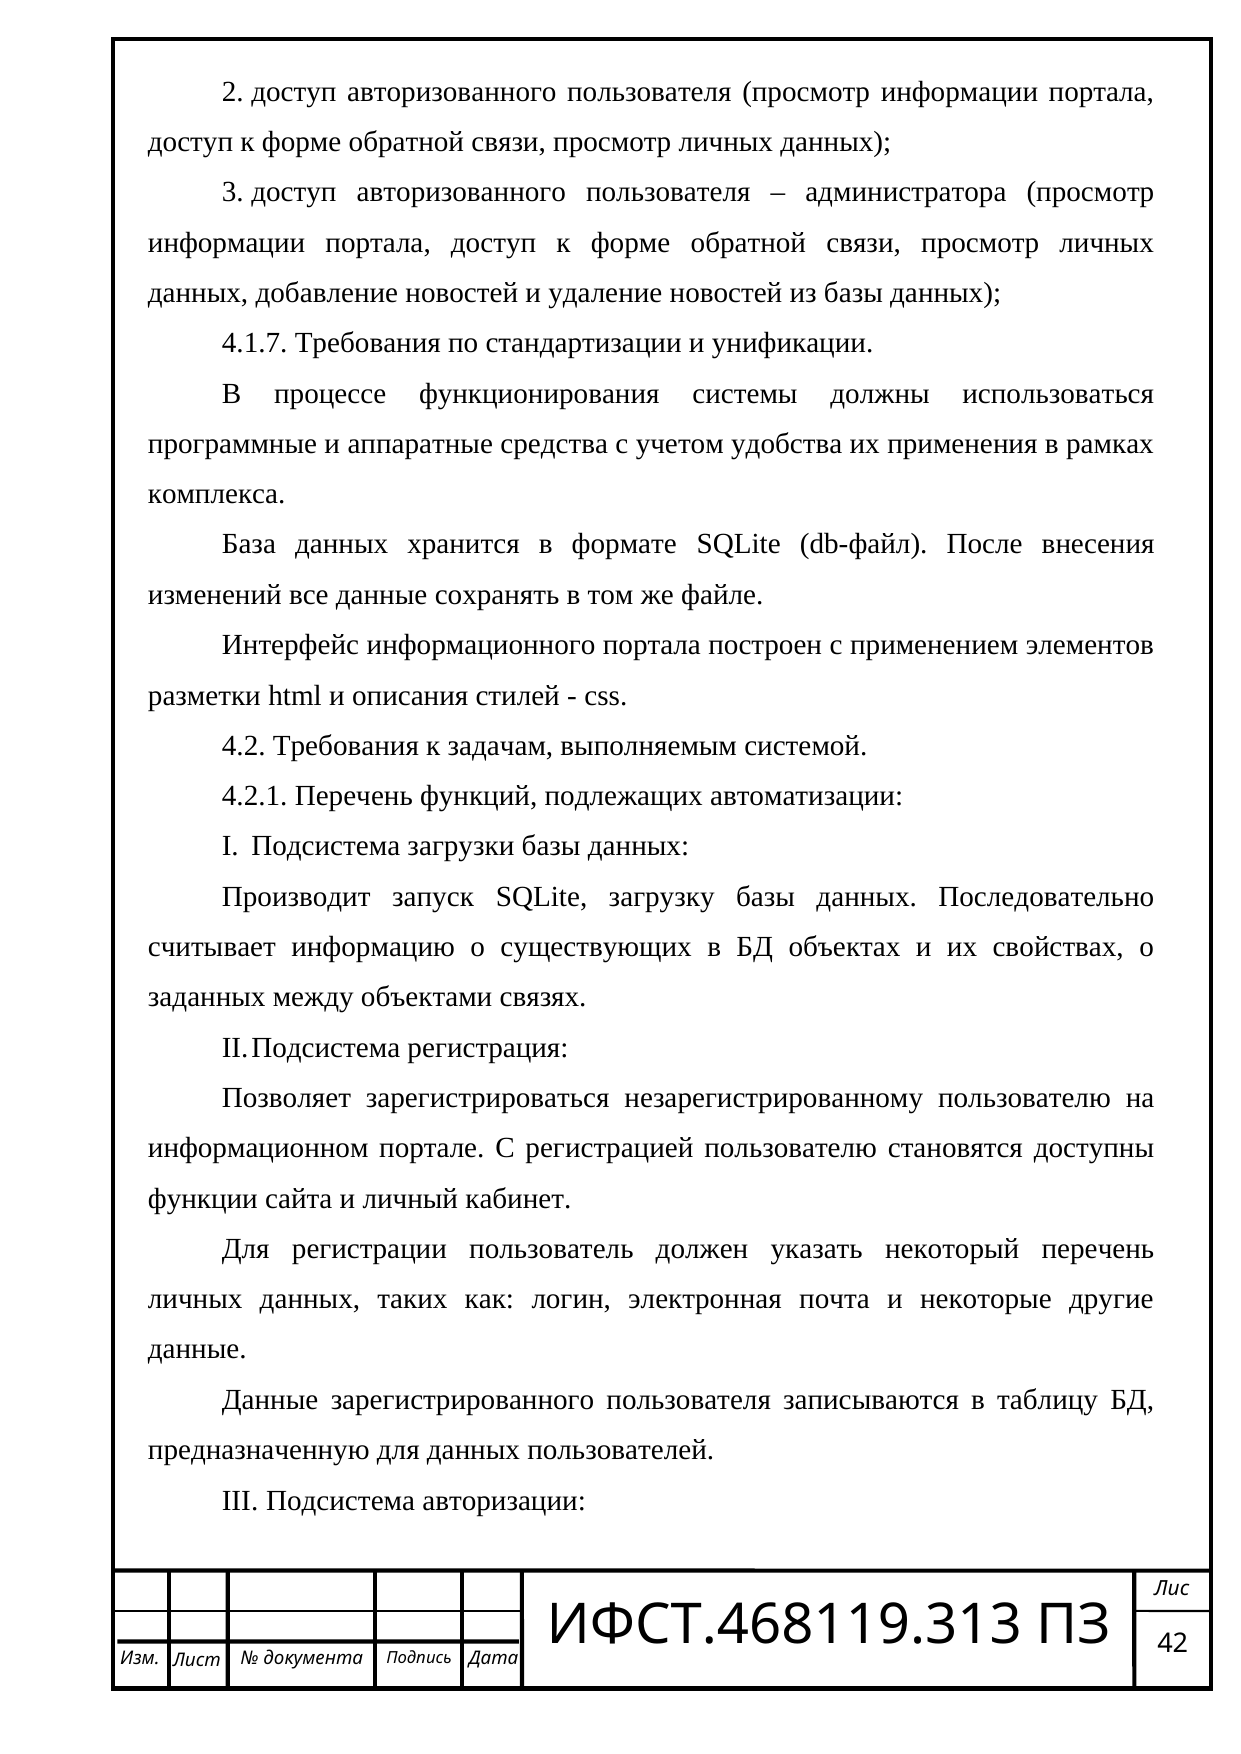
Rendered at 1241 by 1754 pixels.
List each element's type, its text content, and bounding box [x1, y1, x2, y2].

list доступ авторизованного пользователя – администратора (просмотр информации портала, доступ к форме обратной связи, просмотр личных данных, добавление новостей и удаление новостей из базы данных); [148, 174, 1155, 309]
list В процессе функционирования системы должны использоваться программные и аппаратные средства с учетом удобства их применения в рамках комплекса. [148, 376, 1155, 510]
list Позволяет зарегистрироваться незарегистрированному пользователю на информационном портале. С регистрацией пользователю становятся доступны функции сайта и личный кабинет. [148, 1080, 1155, 1214]
list III. Подсистема авторизации: [148, 1483, 1155, 1516]
list Для регистрации пользователь должен указать некоторый перечень личных данных, таких как: логин, электронная почта и некоторые другие данные. [148, 1231, 1155, 1365]
list Интерфейс информационного портала построен с применением элементов разметки html и описания стилей - css. [148, 627, 1155, 711]
list доступ авторизованного пользователя (просмотр информации портала, доступ к форме обратной связи, просмотр личных данных); [148, 74, 1155, 158]
list II. Подсистема регистрация: [148, 1030, 1155, 1063]
list 4.2. Требования к задачам, выполняемым системой. [148, 728, 1155, 761]
list 4.1.7. Требования по стандартизации и унификации. [148, 325, 1155, 359]
list Данные зарегистрированного пользователя записываются в таблицу БД, предназначенную для данных пользователей. [148, 1382, 1155, 1466]
list Производит запуск SQLite, загрузку базы данных. Последовательно считывает информацию о существующих в БД объектах и их свойствах, о заданных между объектами связях. [148, 879, 1155, 1013]
list 4.2.1. Перечень функций, подлежащих автоматизации: [148, 778, 1155, 812]
list I. Подсистема загрузки базы данных: [148, 828, 1155, 862]
list База данных хранится в формате SQLite (db-файл). После внесения изменений все данные сохранять в том же файле. [148, 527, 1155, 611]
